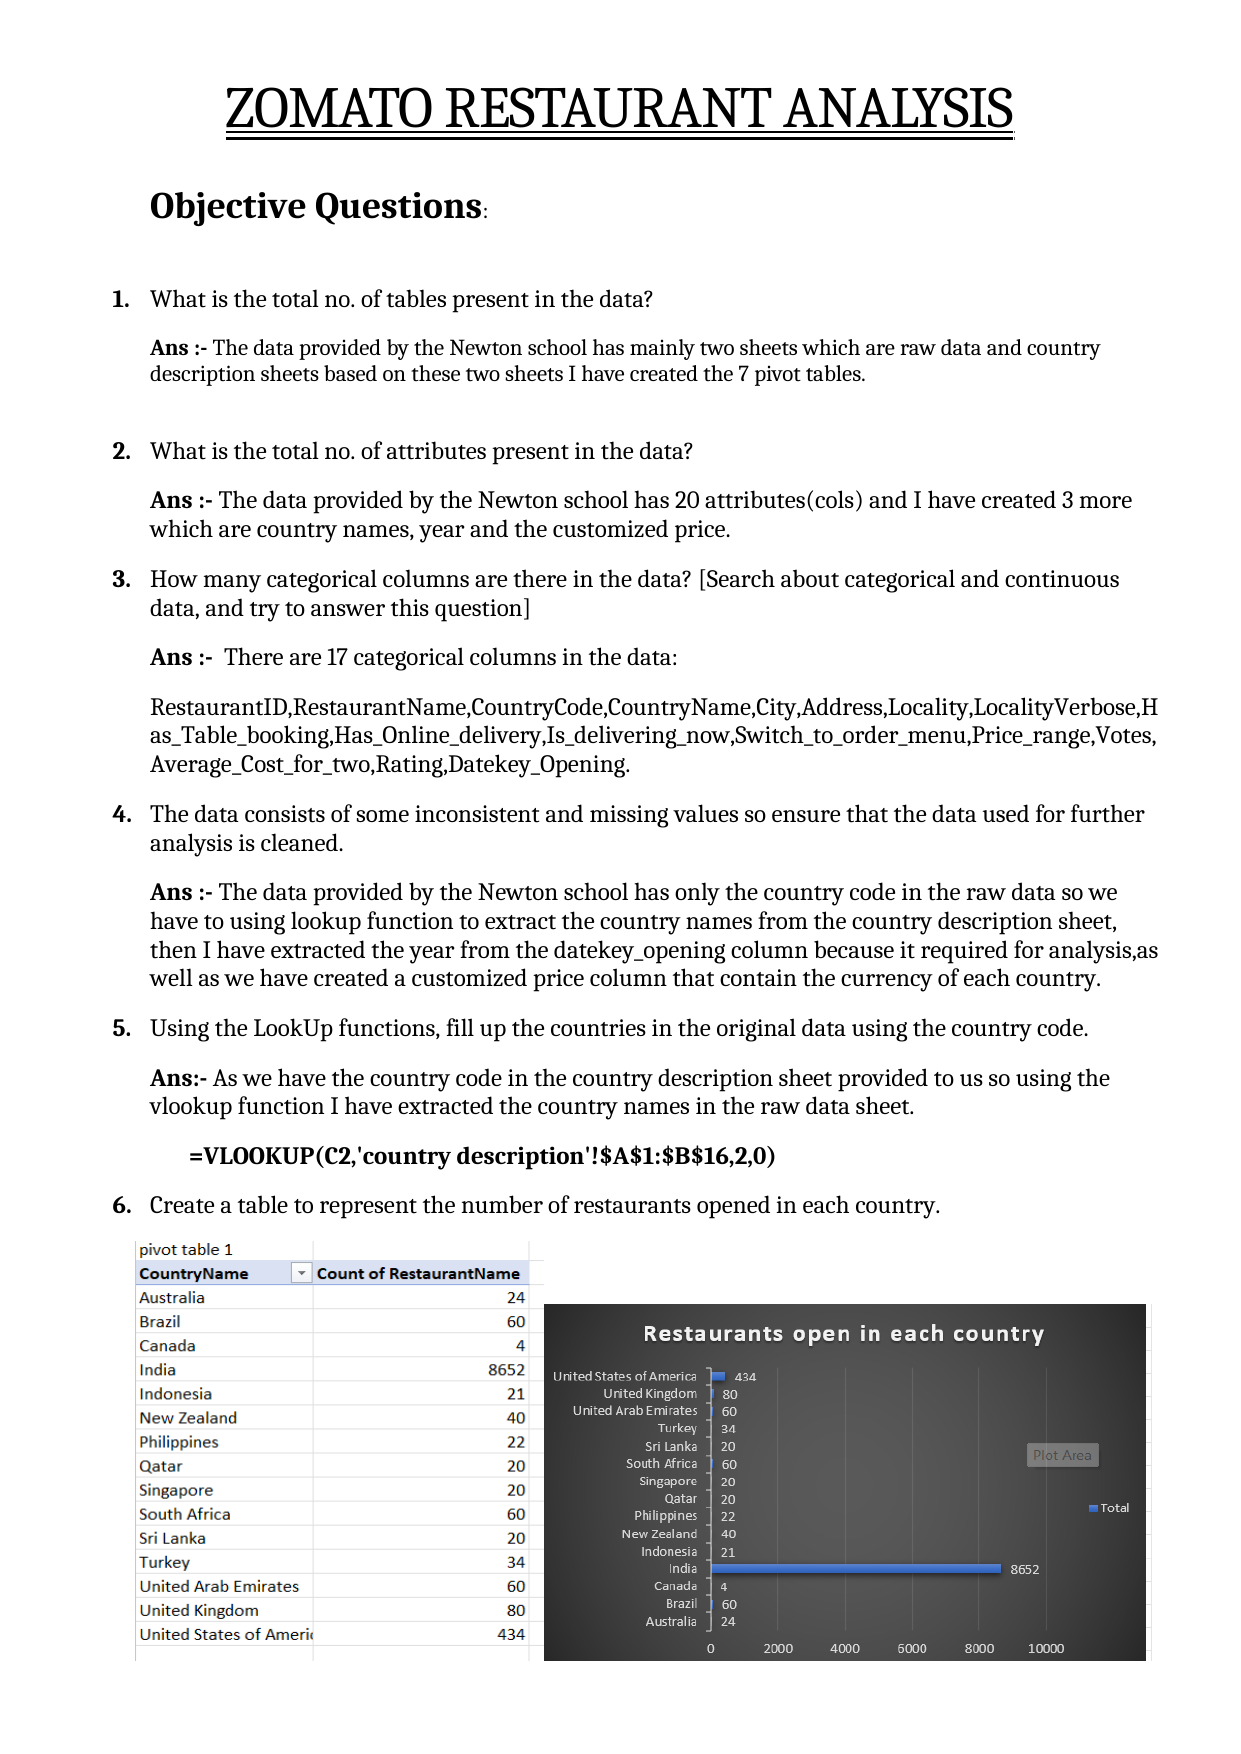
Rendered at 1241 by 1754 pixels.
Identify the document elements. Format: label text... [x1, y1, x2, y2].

text Ans:- As we have the country code in the country description sheet provided to us so using the vlookup function I have extracted the country names in the raw data sheet. [150, 1063, 1165, 1121]
list How many categorical columns are there in the data? [Search about categorical and continuous data, and try to answer this question] [112, 565, 1165, 622]
list What is the total no. of attributes present in the data? [112, 437, 1165, 466]
text Ans :- The data provided by the Newton school has 20 attributes(cols) and I have created 3 more which are country names, year and the customized price. [150, 486, 1165, 544]
list Using the LookUp functions, fill up the countries in the original data using the country code. [112, 1014, 1165, 1043]
text RestaurantID,RestaurantName,CountryCode,CountryName,City,Address,Locality,LocalityVerbose,Has_Table_booking,Has_Online_delivery,Is_delivering_now,Switch_to_order_menu,Price_range,Votes,Average_Cost_for_two,Rating,Datekey_Opening. [150, 693, 1165, 779]
title ZOMATO RESTAURANT ANALYSIS [75, 75, 1165, 142]
picture [135, 1241, 1152, 1661]
list The data consists of some inconsistent and missing values so ensure that the data used for further analysis is cleaned. [112, 800, 1165, 857]
text Ans :- There are 17 categorical columns in the data: [150, 643, 1165, 672]
text Ans :- The data provided by the Newton school has mainly two sheets which are raw data and country description sheets based on these two sheets I have created the 7 pivot tables. [150, 334, 1165, 387]
text =VLOOKUP(C2,'country description'!$A$1:$B$16,2,0) [150, 1142, 1165, 1171]
list Create a table to represent the number of restaurants opened in each country. [112, 1191, 1165, 1220]
text Ans :- The data provided by the Newton school has only the country code in the raw data so we have to using lookup function to extract the country names from the country description sheet, then I have extracted the year from the datekey_opening column because it required for analysis,as well as we have created a customized price column that contain the currency of each country. [150, 878, 1165, 993]
text Objective Questions: [150, 185, 1165, 228]
list What is the total no. of tables present in the data? [112, 285, 1165, 314]
